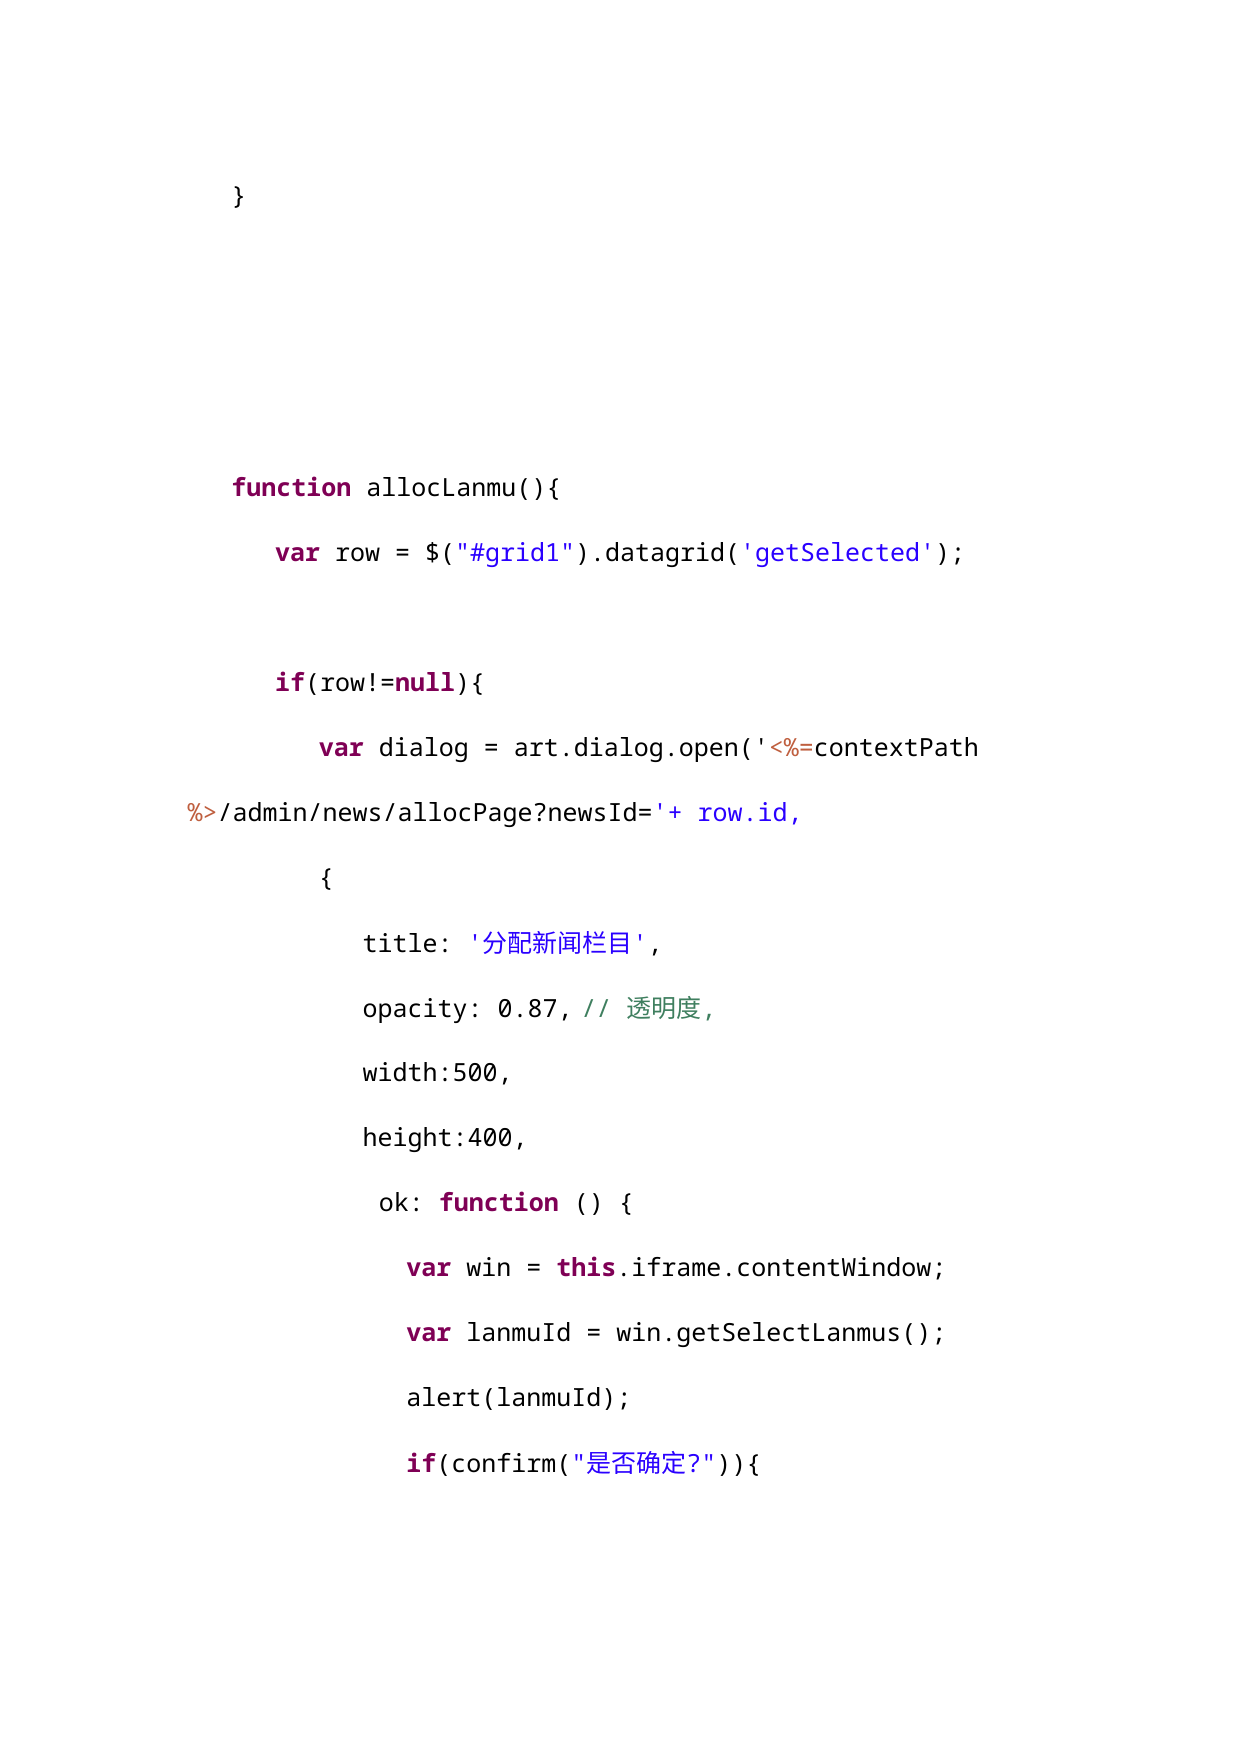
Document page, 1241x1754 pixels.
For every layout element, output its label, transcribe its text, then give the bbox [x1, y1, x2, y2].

text title: '分配新闻栏目', [187, 909, 1053, 974]
text var win = this.iframe.contentWindow; [187, 1234, 1053, 1299]
text width:500, [187, 1039, 1053, 1104]
text opacity: 0.87, // 透明度, [187, 974, 1053, 1039]
text height:400, [187, 1104, 1053, 1169]
text { [187, 844, 1053, 909]
text alert(lanmuId); [187, 1364, 1053, 1429]
text ok: function () { [187, 1169, 1053, 1234]
text var lanmuId = win.getSelectLanmus(); [187, 1299, 1053, 1364]
text if(confirm("是否确定?")){ [187, 1429, 1053, 1494]
text } [187, 162, 1053, 227]
text function allocLanmu(){ [187, 454, 1053, 519]
text var row = $("#grid1").datagrid('getSelected'); [187, 519, 1053, 584]
text if(row!=null){ [187, 649, 1053, 714]
text var dialog = art.dialog.open('<%=contextPath%>/admin/news/allocPage?newsId='+ row.id, [187, 714, 1053, 844]
